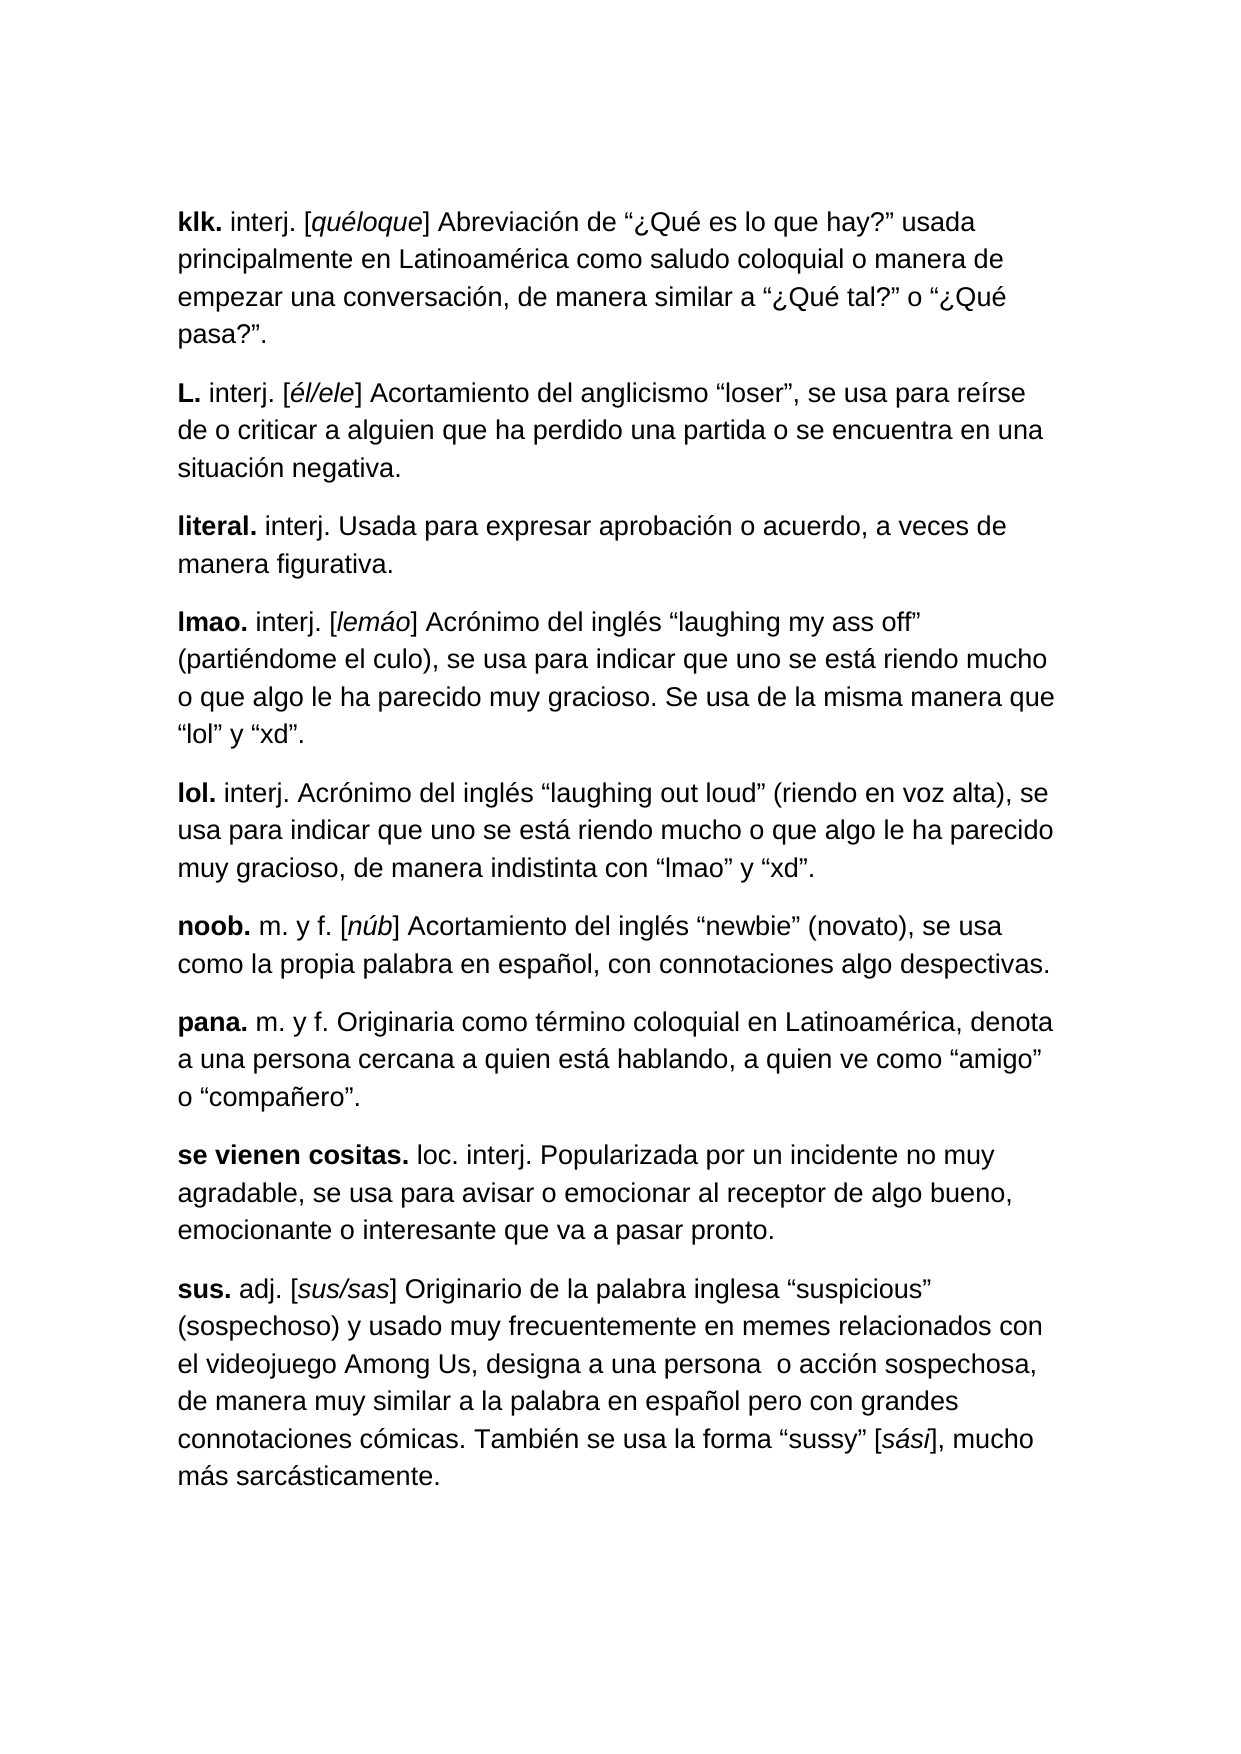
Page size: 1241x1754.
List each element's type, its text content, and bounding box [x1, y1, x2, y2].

text se vienen cositas. loc. interj. Popularizada por un incidente no muy agradable, se usa para avisar o emocionar al receptor de algo bueno, emocionante o interesante que va a pasar pronto. [177, 1139, 1063, 1246]
text literal. interj. Usada para expresar aprobación o acuerdo, a veces de manera figurativa. [177, 510, 1063, 579]
text noob. m. y f. [núb] Acortamiento del inglés “newbie” (novato), se usa como la propia palabra en español, con connotaciones algo despectivas. [177, 910, 1063, 979]
text klk. interj. [quéloque] Abreviación de “¿Qué es lo que hay?” usada principalmente en Latinoamérica como saludo coloquial o manera de empezar una conversación, de manera similar a “¿Qué tal?” o “¿Qué pasa?”. [177, 206, 1063, 350]
text L. interj. [él/ele] Acortamiento del anglicismo “loser”, se usa para reírse de o criticar a alguien que ha perdido una partida o se encuentra en una situación negativa. [177, 377, 1063, 483]
text sus. adj. [sus/sas] Originario de la palabra inglesa “suspicious” (sospechoso) y usado muy frecuentemente en memes relacionados con el videojuego Among Us, designa a una persona o acción sospechosa, de manera muy similar a la palabra en español pero con grandes connotaciones cómicas. También se usa la forma “sussy” [sási], mucho más sarcásticamente. [177, 1273, 1063, 1491]
text lmao. interj. [lemáo] Acrónimo del inglés “laughing my ass off” (partiéndome el culo), se usa para indicar que uno se está riendo mucho o que algo le ha parecido muy gracioso. Se usa de la misma manera que “lol” y “xd”. [177, 606, 1063, 750]
text lol. interj. Acrónimo del inglés “laughing out loud” (riendo en voz alta), se usa para indicar que uno se está riendo mucho o que algo le ha parecido muy gracioso, de manera indistinta con “lmao” y “xd”. [177, 777, 1063, 883]
text pana. m. y f. Originaria como término coloquial en Latinoamérica, denota a una persona cercana a quien está hablando, a quien ve como “amigo” o “compañero”. [177, 1006, 1063, 1112]
